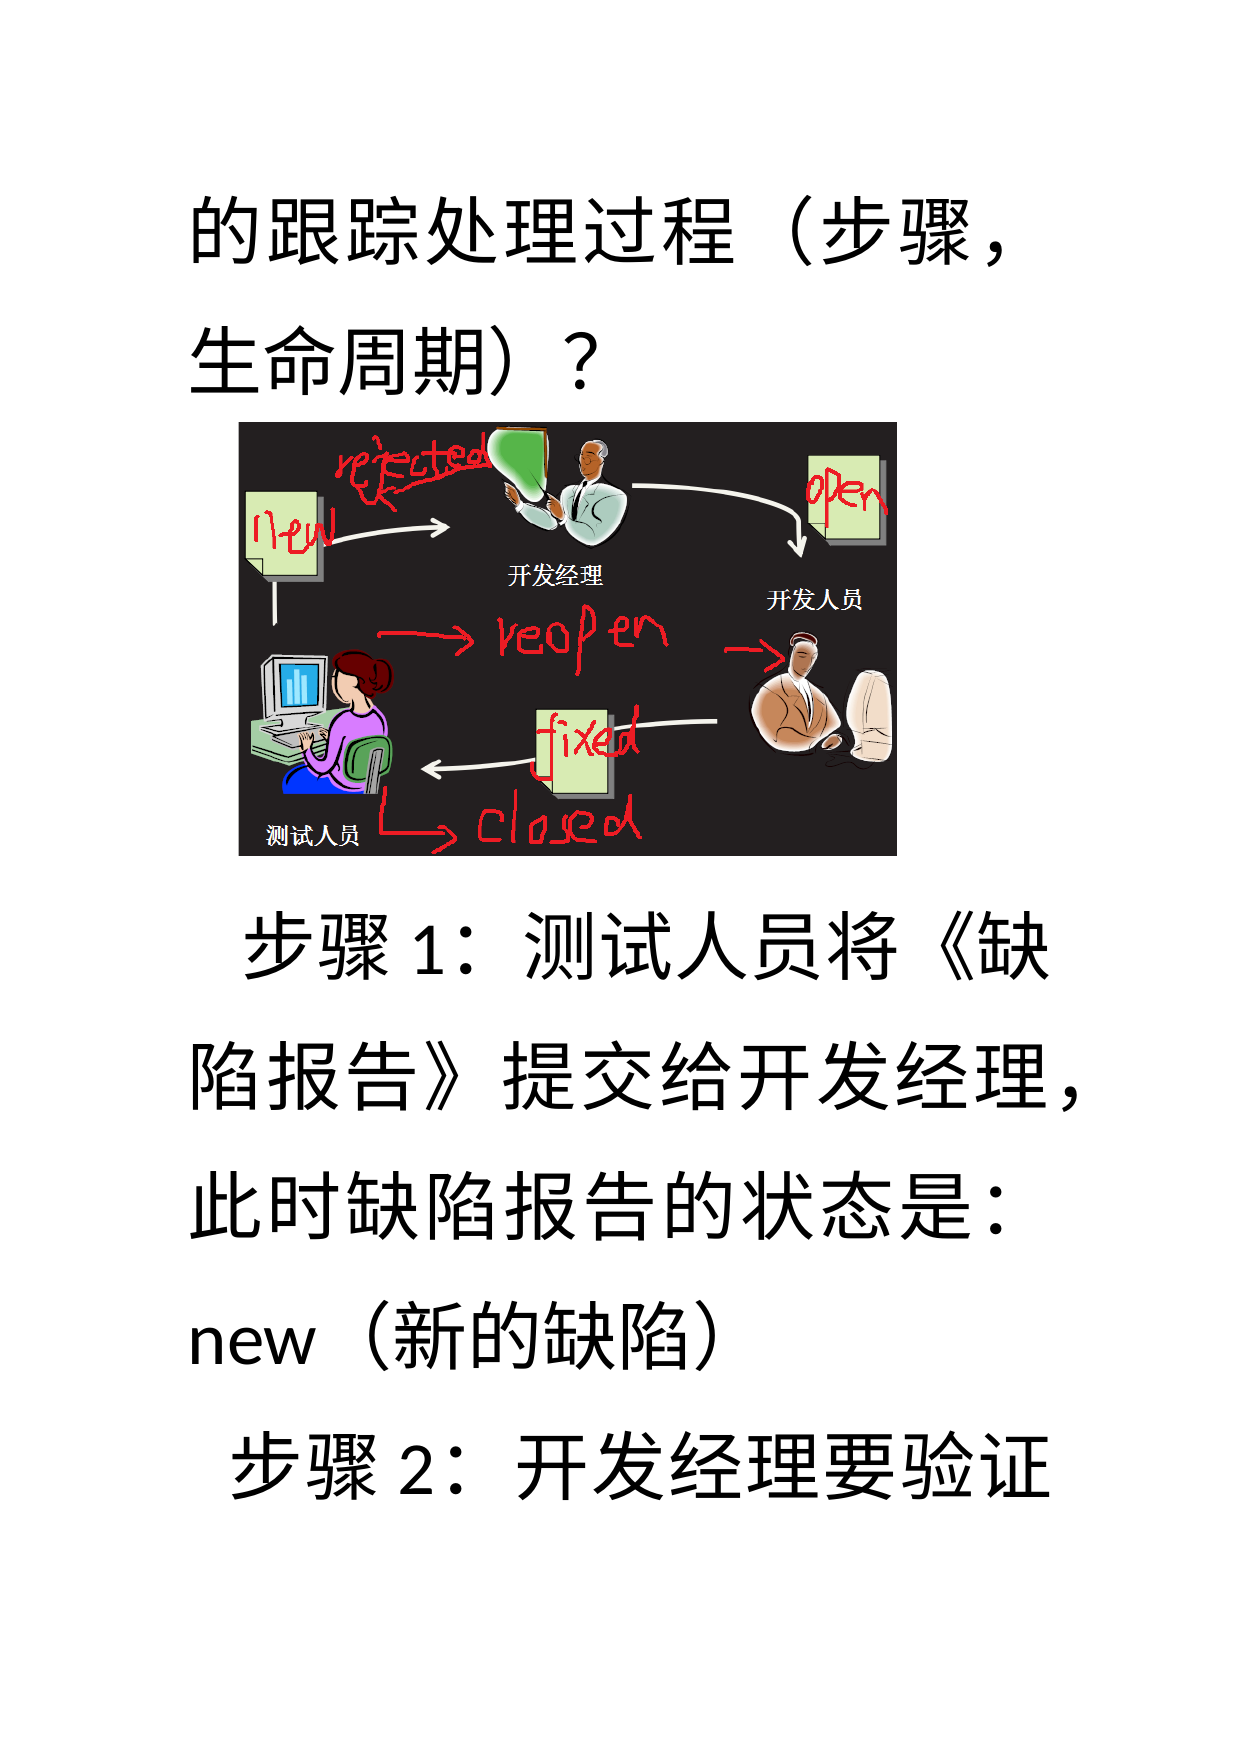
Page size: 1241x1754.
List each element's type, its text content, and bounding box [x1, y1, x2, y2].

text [187, 162, 1053, 422]
picture [238, 422, 898, 864]
text 步骤2：开发经理要验证提交的缺陷： [187, 1397, 1053, 1527]
text 步骤1：测试人员将《缺陷报告》提交给开发经理，此时缺陷报告的状态是：new（新的缺陷） [187, 877, 1053, 1397]
